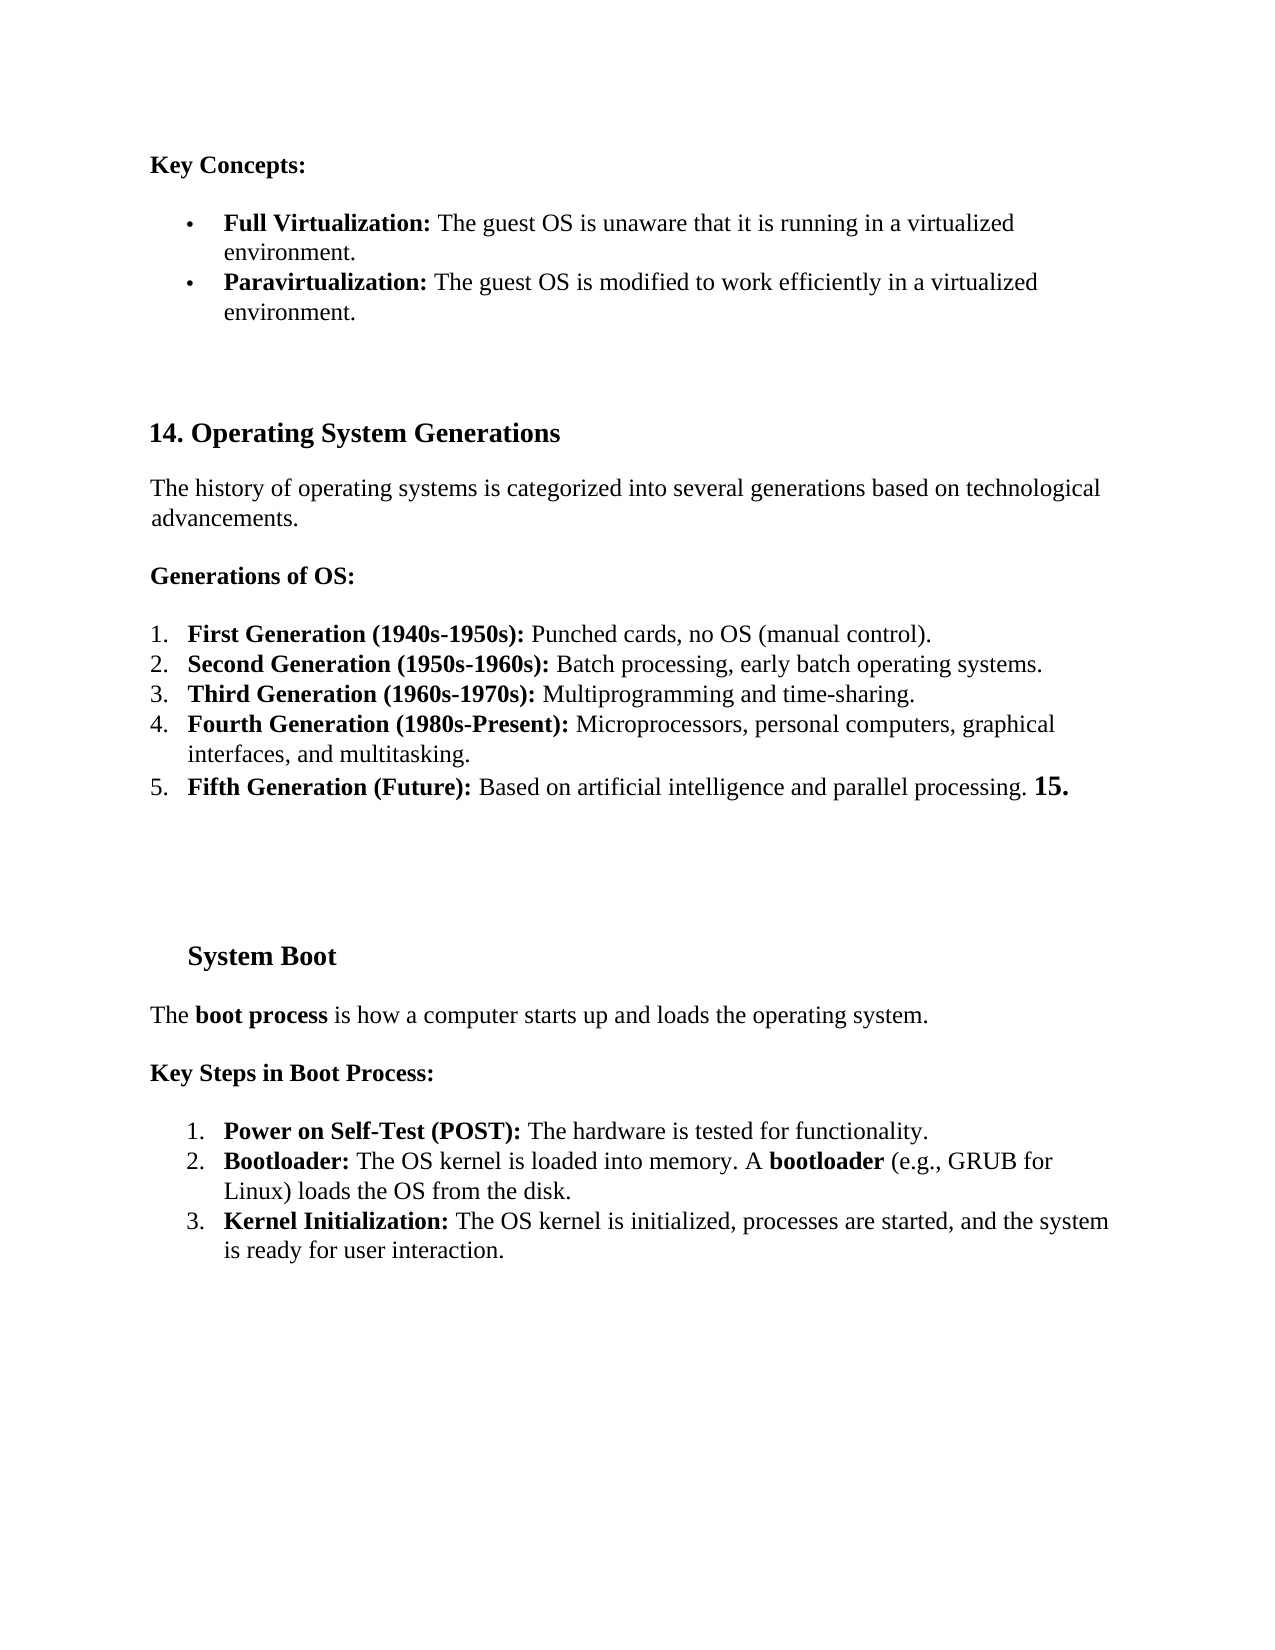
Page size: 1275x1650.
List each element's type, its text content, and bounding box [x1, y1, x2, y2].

text Key Concepts: [150, 150, 1124, 179]
list Fifth Generation (Future): Based on artificial intelligence and parallel processing. 15. [150, 769, 1124, 801]
list Kernel Initialization: The OS kernel is initialized, processes are started, and the system is ready for user interaction. [186, 1206, 1124, 1264]
list Full Virtualization: The guest OS is unaware that it is running in a virtualized environment. [186, 208, 1124, 266]
list Bootloader: The OS kernel is loaded into memory. A bootloader (e.g., GRUB for Linux) loads the OS from the disk. [186, 1146, 1124, 1204]
text Generations of OS: [150, 561, 1124, 590]
list Power on Self-Test (POST): The hardware is tested for functionality. [186, 1116, 1124, 1145]
text System Boot [187, 939, 1124, 972]
list First Generation (1940s-1950s): Punched cards, no OS (manual control). [150, 619, 1124, 648]
list Paravirtualization: The guest OS is modified to work efficiently in a virtualized environment. [186, 267, 1124, 326]
list Second Generation (1950s-1960s): Batch processing, early batch operating systems. [150, 649, 1124, 678]
text Key Steps in Boot Process: [150, 1058, 1124, 1087]
list Fourth Generation (1980s-Present): Microprocessors, personal computers, graphical interfaces, and multitasking. [150, 709, 1124, 767]
text The boot process is how a computer starts up and loads the operating system. [150, 1001, 1124, 1029]
subtitle Operating System Generations [148, 416, 1124, 448]
text The history of operating systems is categorized into several generations based on technological advancements. [150, 473, 1124, 532]
list Third Generation (1960s-1970s): Multiprogramming and time-sharing. [150, 679, 1124, 708]
